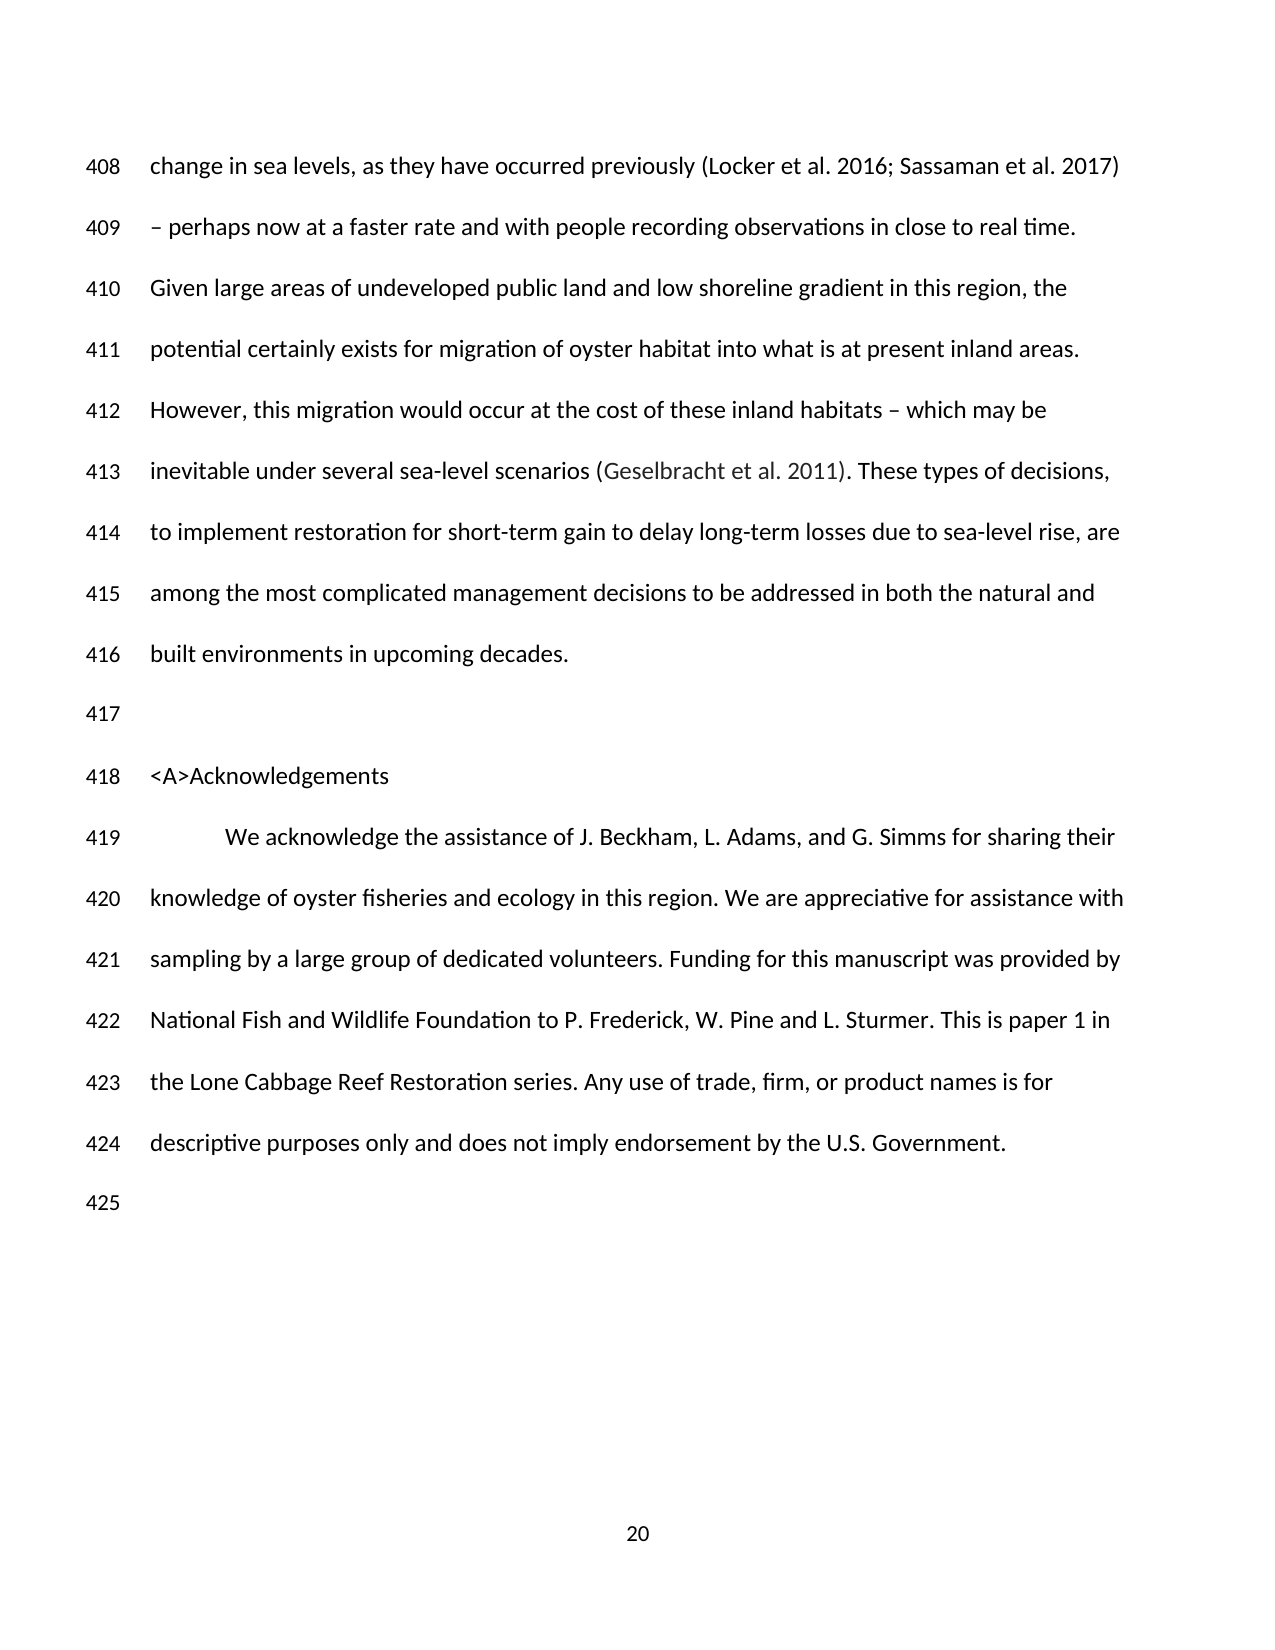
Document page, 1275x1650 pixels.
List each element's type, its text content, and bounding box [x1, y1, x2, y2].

text We acknowledge the assistance of J. Beckham, L. Adams, and G. Simms for sharing their knowledge of oyster fisheries and ecology in this region. We are appreciative for assistance with sampling by a large group of dedicated volunteers. Funding for this manuscript was provided by National Fish and Wildlife Foundation to P. Frederick, W. Pine and L. Sturmer. This is paper 1 in the Lone Cabbage Reef Restoration series. Any use of trade, firm, or product names is for descriptive purposes only and does not imply endorsement by the U.S. Government. [150, 821, 1125, 1157]
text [150, 150, 1125, 669]
text <A>Acknowledgements [150, 760, 1125, 791]
